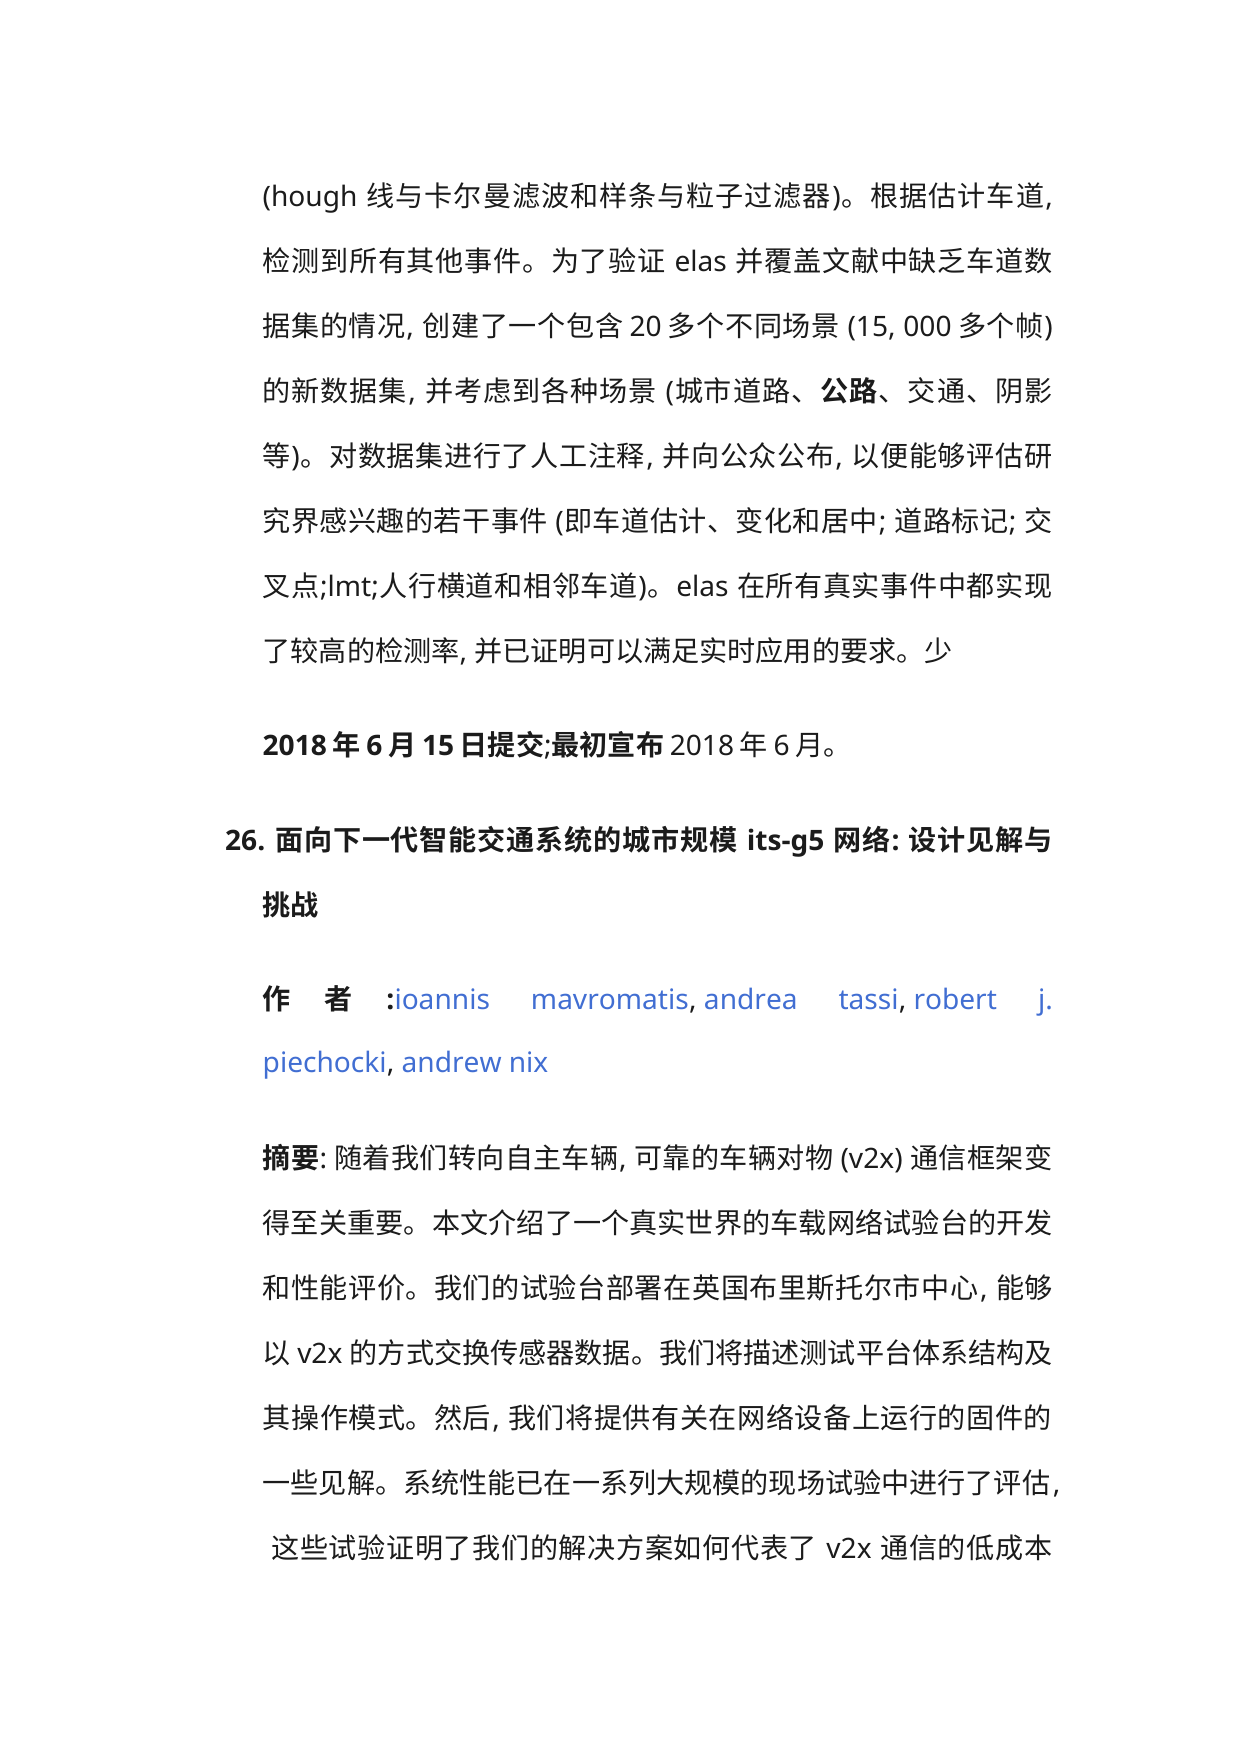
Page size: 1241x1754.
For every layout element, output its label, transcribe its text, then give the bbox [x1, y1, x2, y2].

text 2018年6月15日提交;最初宣布2018年6月。 [262, 711, 1053, 776]
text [262, 162, 1053, 682]
list 面向下一代智能交通系统的城市规模 its-g5 网络: 设计见解与挑战 [225, 805, 1053, 935]
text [262, 1124, 1053, 1579]
text 作者:ioannis mavromatis, andrea tassi, robert j. piechocki, andrew nix [262, 964, 1053, 1094]
